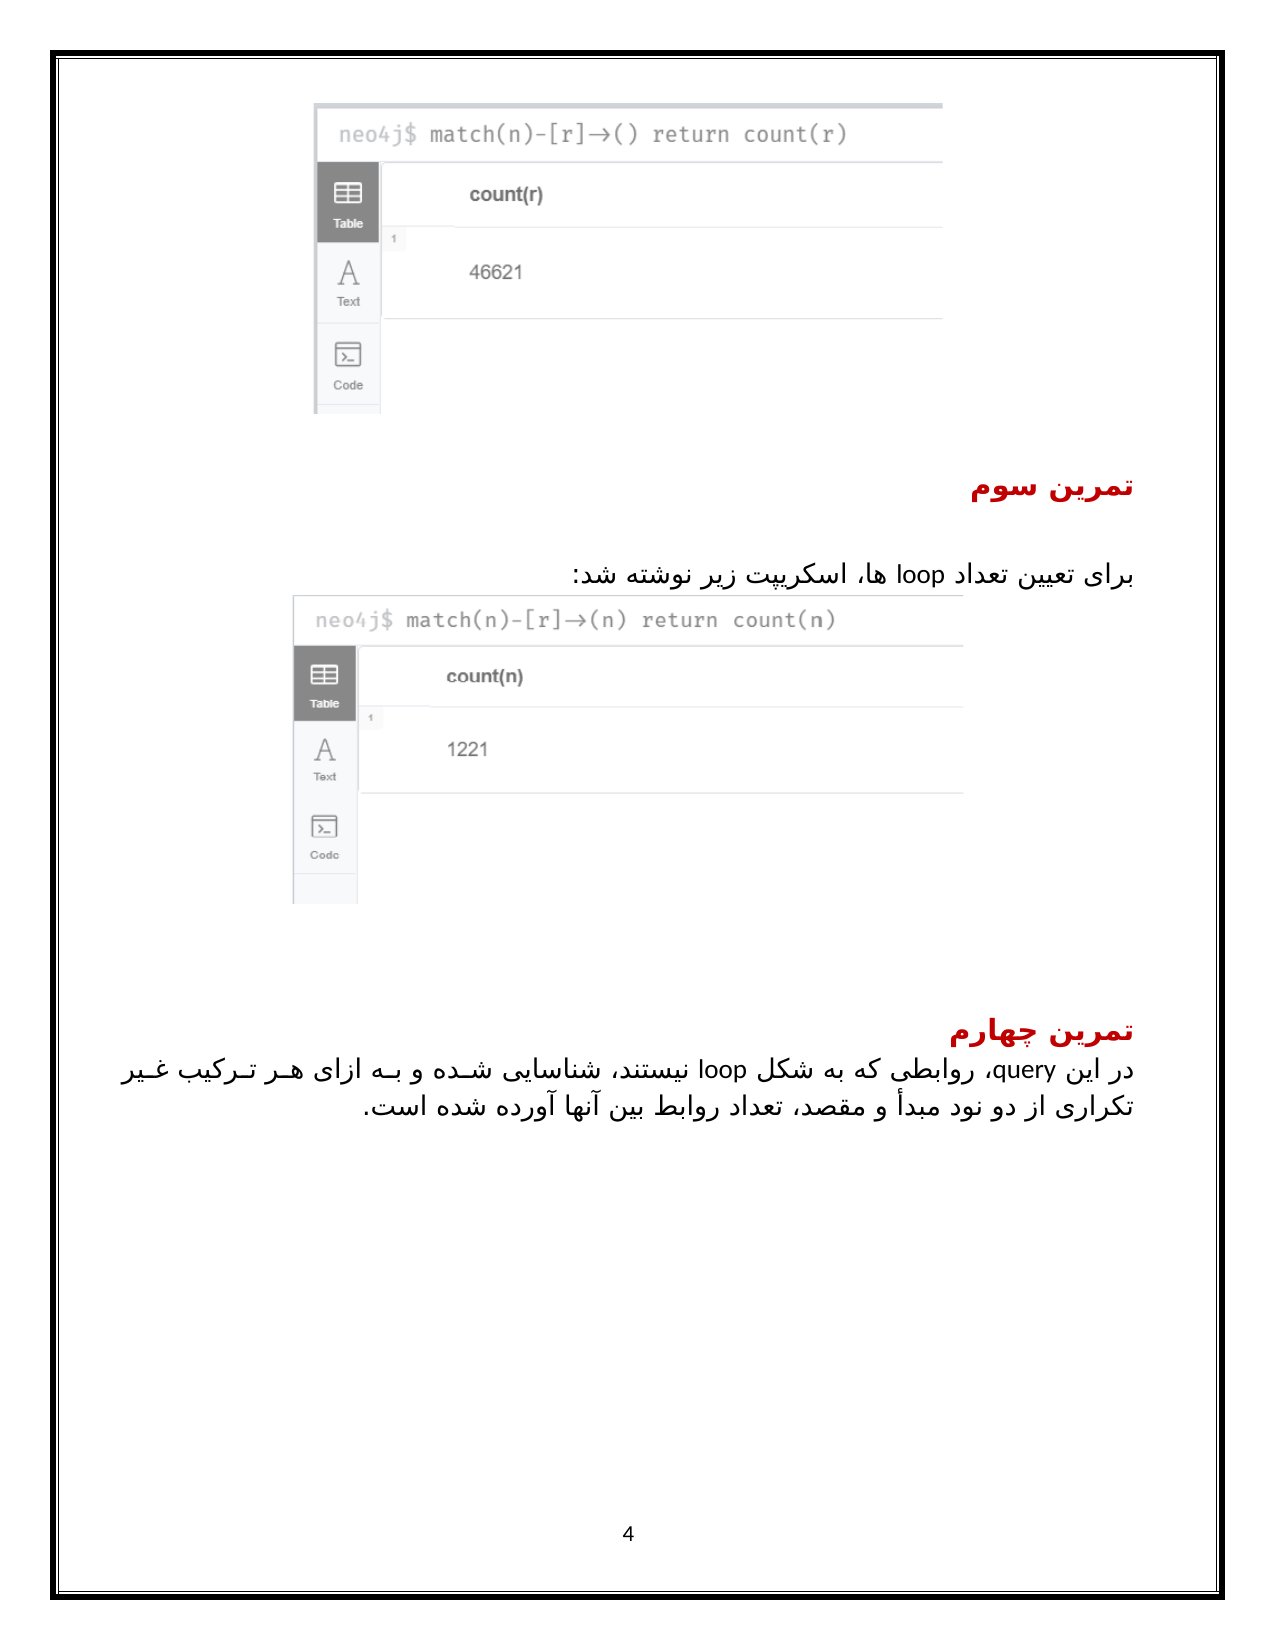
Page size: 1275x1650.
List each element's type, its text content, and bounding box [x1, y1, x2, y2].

subtitle برای تعیین تعداد loop ها، اسکریپت زیر نوشته شد: [122, 557, 1134, 590]
subtitle تمرین سوم [122, 468, 1134, 502]
text در این query، روابطی که به شکل loop نیستند، شناسایی شده و به ازای هر ترکیب غیر تکراری از دو نود مبدأ و مقصد، تعداد روابط بین آنها آورده شده است. [122, 1052, 1134, 1122]
picture [313, 103, 943, 414]
subtitle تمرین چهارم [122, 1013, 1134, 1047]
picture [292, 595, 964, 904]
